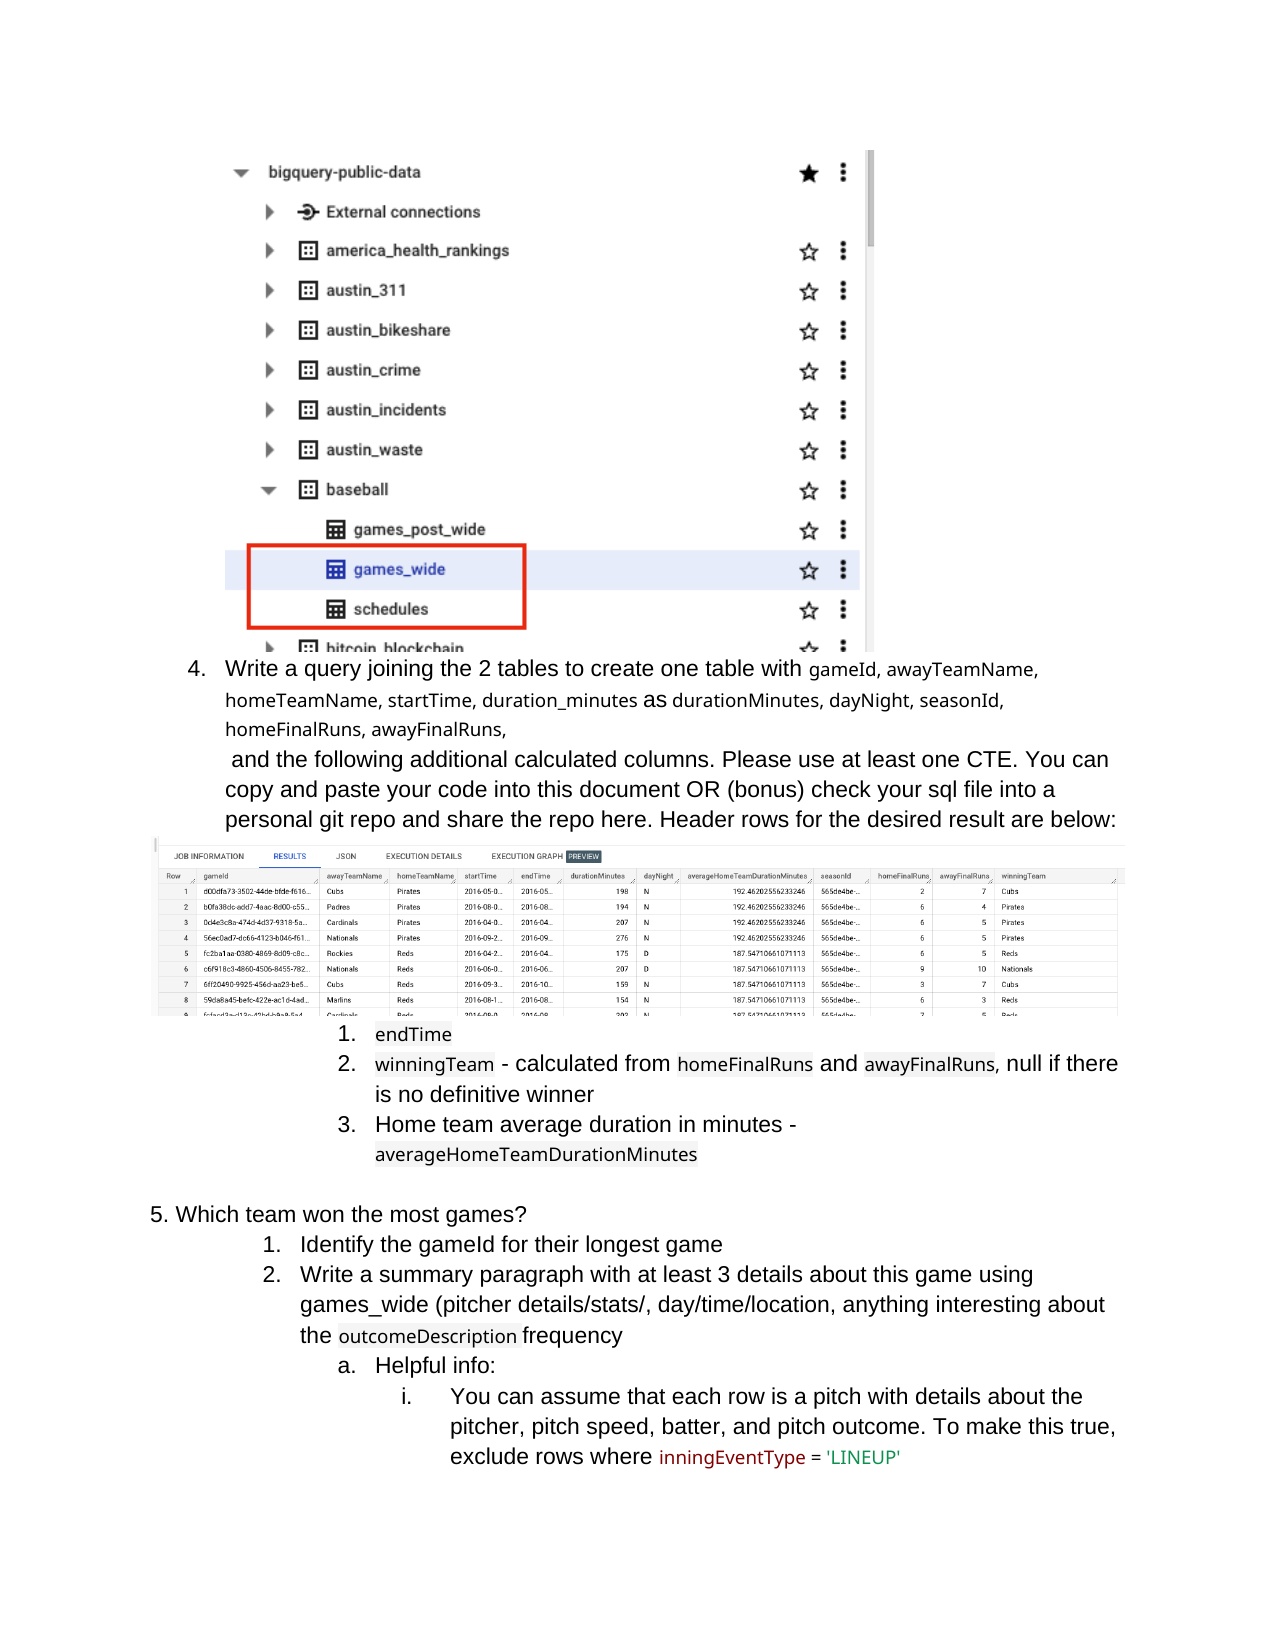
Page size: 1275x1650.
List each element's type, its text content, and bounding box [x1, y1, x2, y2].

list Helpful info: [337, 1352, 1125, 1379]
picture [150, 836, 1125, 1016]
list Home team average duration in minutes - averageHomeTeamDurationMinutes [337, 1111, 1125, 1167]
list Identify the gameId for their longest game [262, 1231, 1125, 1257]
list Write a summary paragraph with at least 3 details about this game using games_wide (pitcher details/stats/, day/time/location, anything interesting about the outcomeDescription frequency [262, 1261, 1125, 1348]
list Write a query joining the 2 tables to create one table with gameId, awayTeamName, homeTeamName, startTime, duration_minutes as durationMinutes, dayNight, seasonId, homeFinalRuns, awayFinalRuns, [187, 655, 1125, 742]
text 5. Which team won the most games? [150, 1201, 1125, 1227]
list endTime [337, 1019, 1125, 1046]
text and the following additional calculated columns. Please use at least one CTE. You can copy and paste your code into this document OR (bonus) check your sql file into a personal git repo and share the repo here. Header rows for the desired result are below: [225, 746, 1125, 833]
list winningTeam - calculated from homeFinalRuns and awayFinalRuns, null if there is no definitive winner [337, 1050, 1125, 1107]
picture [225, 150, 875, 652]
list You can assume that each row is a pitch with details about the pitcher, pitch speed, batter, and pitch outcome. To make this true, exclude rows where inningEventType = 'LINEUP' [412, 1383, 1125, 1470]
